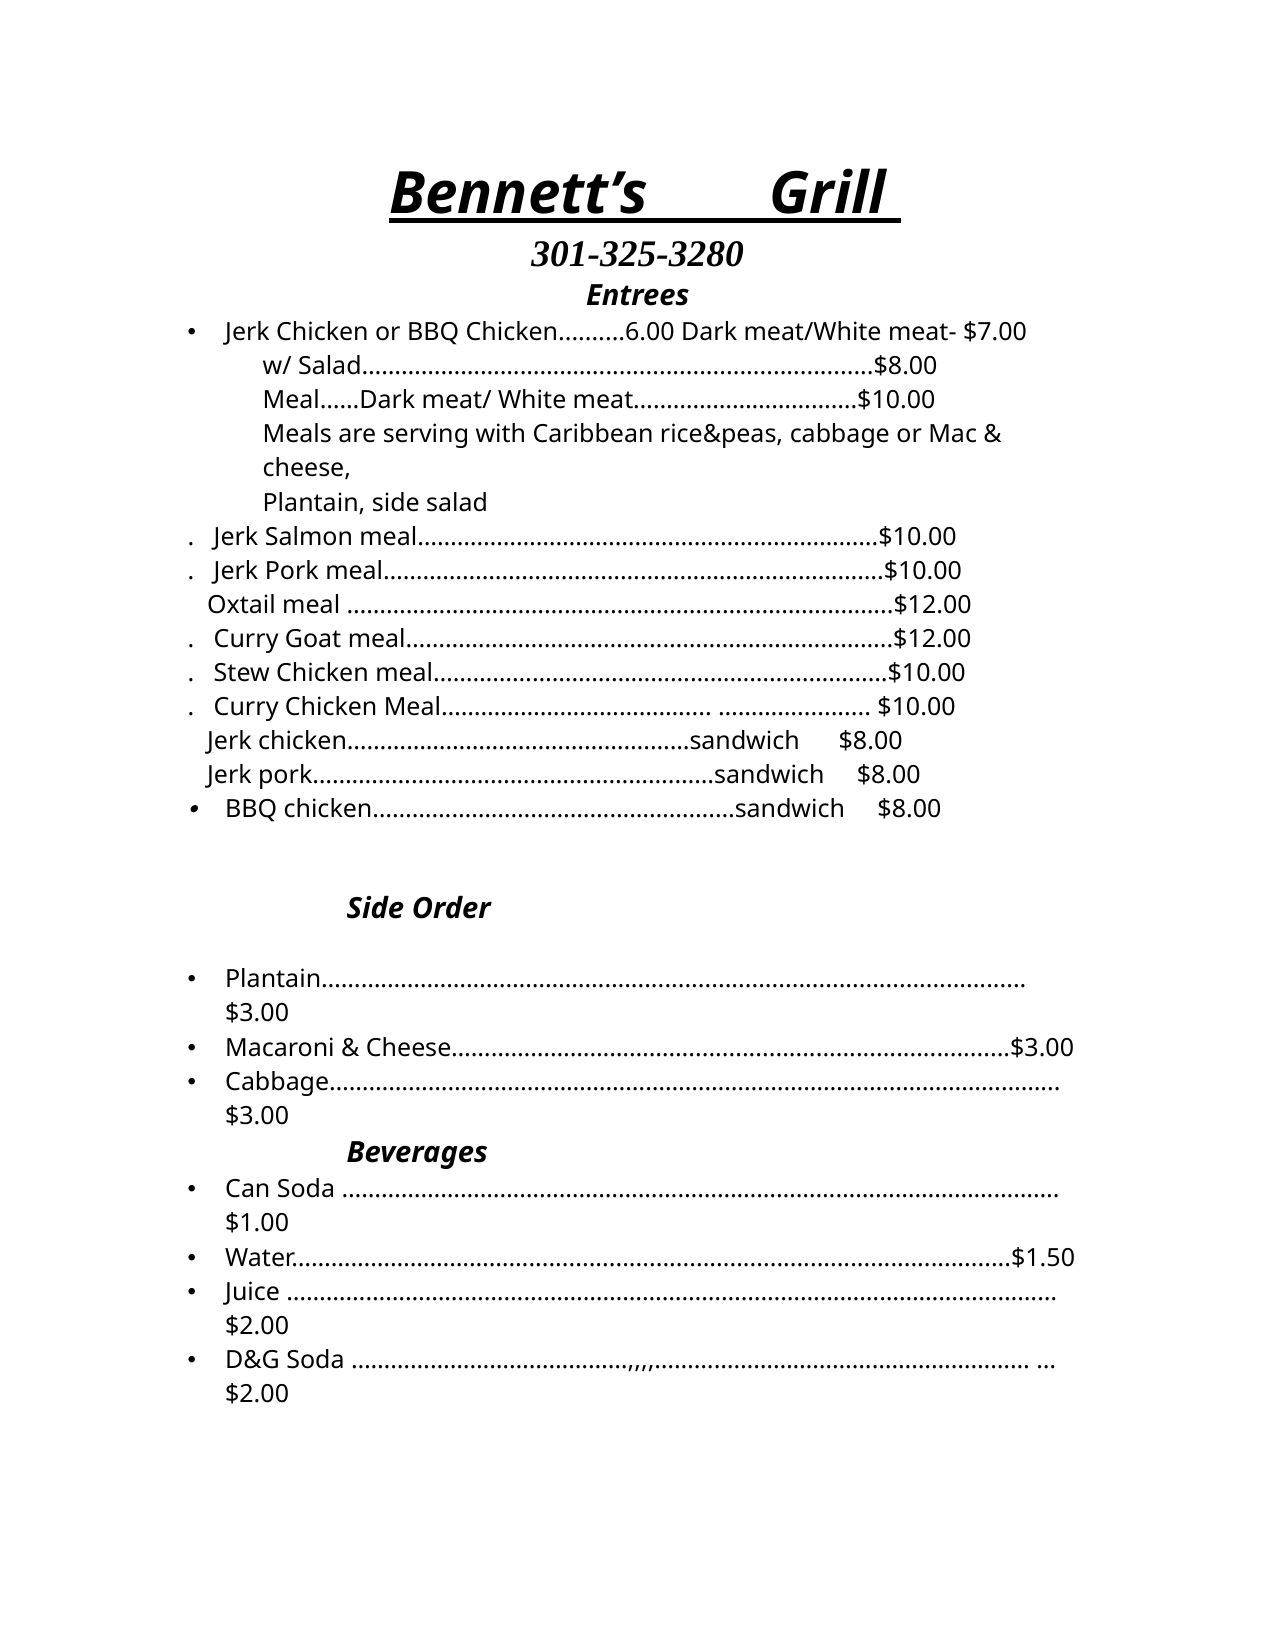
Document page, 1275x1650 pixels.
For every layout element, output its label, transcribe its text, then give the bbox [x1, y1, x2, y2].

list Macaroni & Cheese………………………………................................................$3.00 [187, 1029, 1087, 1063]
list Juice ………………………………………………………………………………………………………$2.00 [187, 1273, 1087, 1341]
text . Stew Chicken meal……………………………………………………………$10.00 [187, 654, 1087, 688]
text . Curry Chicken Meal………………………………..... …………........... $10.00 [187, 688, 1087, 723]
text Beverages [187, 1131, 1087, 1171]
list Plantain……….………………………………............................................................$3.00 [187, 961, 1087, 1029]
text . Curry Goat meal………………………………………………………………..$12.00 [187, 620, 1087, 654]
text 301-325-3280 [187, 231, 1087, 274]
text Plantain, side salad [262, 484, 1087, 518]
list Water………………………………........................................................................$1.50 [187, 1239, 1087, 1273]
list BBQ chicken…………………………………………….…sandwich $8.00 [187, 791, 1087, 825]
text Bennett’s Grill [187, 152, 1087, 231]
text Jerk pork……………………………………………….……sandwich $8.00 [187, 757, 1087, 791]
list Jerk Chicken or BBQ Chicken..........6.00 Dark meat/White meat- $7.00 [187, 314, 1087, 348]
text w/ Salad……………………………….........................................$8.00 [262, 348, 1087, 382]
text Jerk chicken……………………………………….……sandwich $8.00 [187, 723, 1087, 757]
list Can Soda ……………………………………………………………………………………………….$1.00 [187, 1171, 1087, 1239]
text Entrees [187, 274, 1087, 314]
text Meal……Dark meat/ White meat…………………………….$10.00 [262, 382, 1087, 416]
text . Jerk Salmon meal…………………………………………………………….$10.00 . Jerk Pork meal………………………………………………………………….$10.00 [187, 518, 1087, 586]
text Oxtail meal ………………………………………………………………………..$12.00 [187, 586, 1087, 620]
list D&G Soda ……………………………………,,,,………………………………………………… …$2.00 [187, 1341, 1087, 1409]
text Side Order [187, 887, 1087, 927]
text Meals are serving with Caribbean rice&peas, cabbage or Mac & cheese, [262, 416, 1087, 484]
list Cabbage………………………………………………………………………………………………...$3.00 [187, 1063, 1087, 1131]
